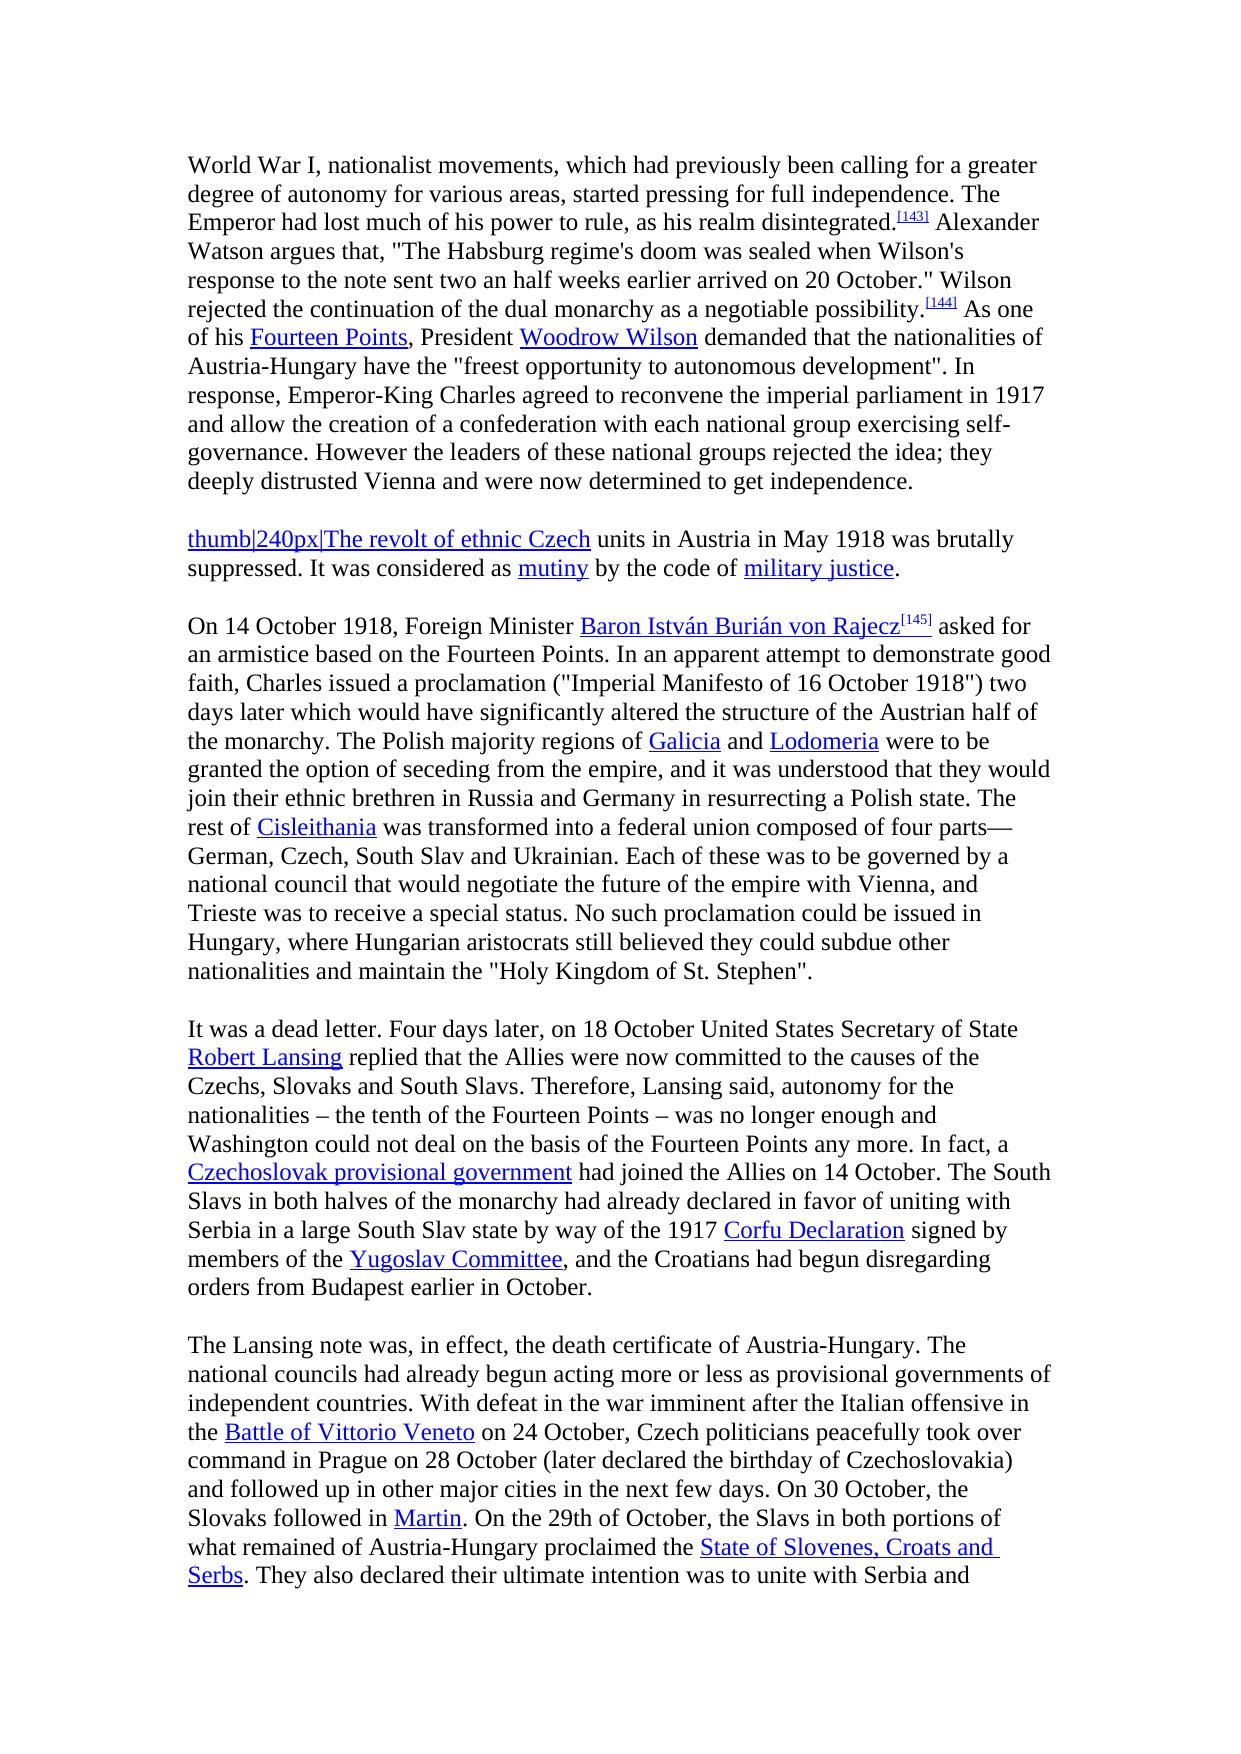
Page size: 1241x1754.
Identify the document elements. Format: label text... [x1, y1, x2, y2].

text On 14 October 1918, Foreign Minister Baron István Burián von Rajecz[145] asked for an armistice based on the Fourteen Points. In an apparent attempt to demonstrate good faith, Charles issued a proclamation ("Imperial Manifesto of 16 October 1918") two days later which would have significantly altered the structure of the Austrian half of the monarchy. The Polish majority regions of Galicia and Lodomeria were to be granted the option of seceding from the empire, and it was understood that they would join their ethnic brethren in Russia and Germany in resurrecting a Polish state. The rest of Cisleithania was transformed into a federal union composed of four parts—German, Czech, South Slav and Ukrainian. Each of these was to be governed by a national council that would negotiate the future of the empire with Vienna, and Trieste was to receive a special status. No such proclamation could be issued in Hungary, where Hungarian aristocrats still believed they could subdue other nationalities and maintain the "Holy Kingdom of St. Stephen". [187, 611, 1053, 984]
text It was a dead letter. Four days later, on 18 October United States Secretary of State Robert Lansing replied that the Allies were now committed to the causes of the Czechs, Slovaks and South Slavs. Therefore, Lansing said, autonomy for the nationalities – the tenth of the Fourteen Points – was no longer enough and Washington could not deal on the basis of the Fourteen Points any more. In fact, a Czechoslovak provisional government had joined the Allies on 14 October. The South Slavs in both halves of the monarchy had already declared in favor of uniting with Serbia in a large South Slav state by way of the 1917 Corfu Declaration signed by members of the Yugoslav Committee, and the Croatians had begun disregarding orders from Budapest earlier in October. [187, 1014, 1053, 1301]
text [187, 1330, 1053, 1589]
text thumb|240px|The revolt of ethnic Czech units in Austria in May 1918 was brutally suppressed. It was considered as mutiny by the code of military justice. [187, 524, 1053, 582]
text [187, 150, 1053, 495]
